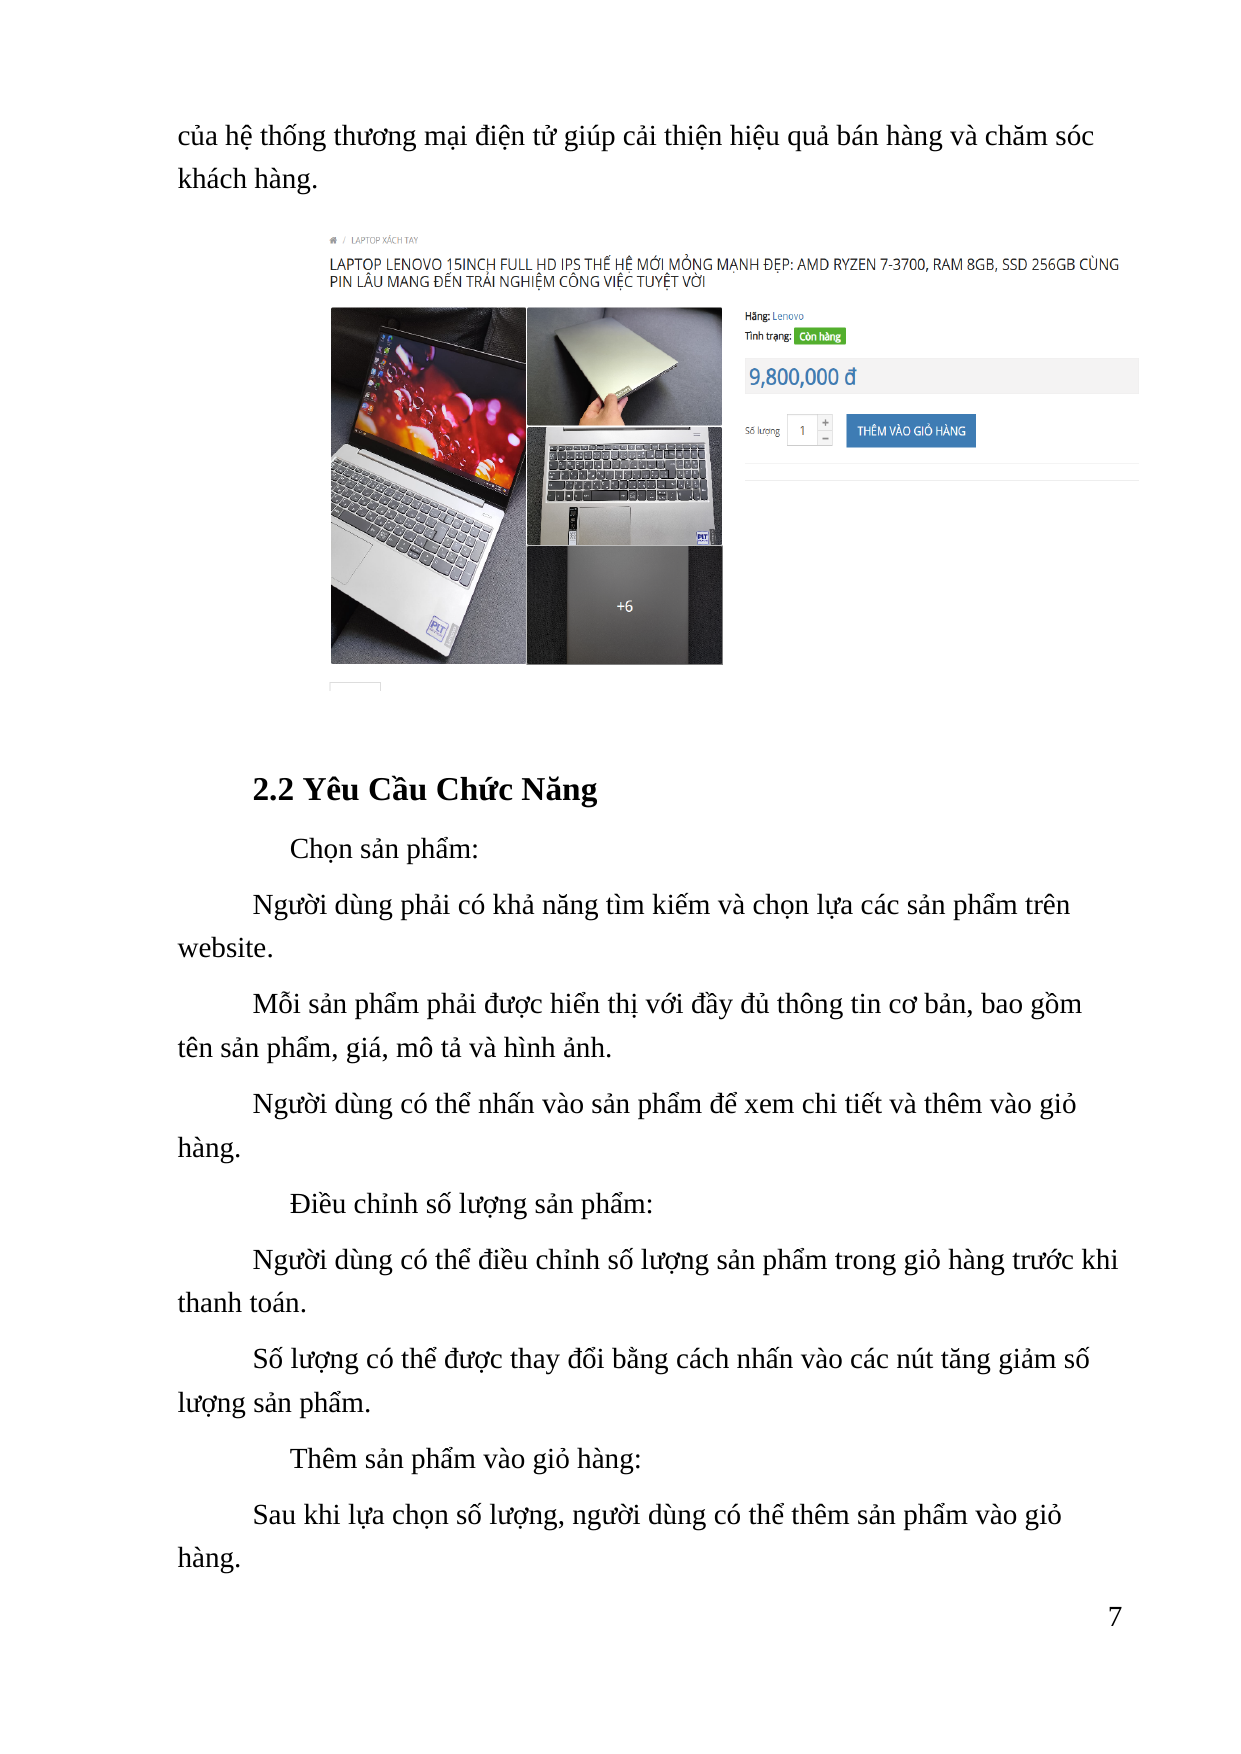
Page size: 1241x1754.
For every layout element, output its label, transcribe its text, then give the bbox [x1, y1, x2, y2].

text Mỗi sản phẩm phải được hiển thị với đầy đủ thông tin cơ bản, bao gồm tên sản phẩm, giá, mô tả và hình ảnh. [177, 987, 1122, 1064]
text Sau khi lựa chọn số lượng, người dùng có thể thêm sản phẩm vào giỏ hàng. [177, 1497, 1122, 1574]
text Số lượng có thể được thay đổi bằng cách nhấn vào các nút tăng giảm số lượng sản phẩm. [177, 1341, 1122, 1418]
text Người dùng phải có khả năng tìm kiếm và chọn lựa các sản phẩm trên website. [177, 887, 1122, 964]
text  Thêm sản phẩm vào giỏ hàng: [177, 1441, 1122, 1474]
text  Điều chỉnh số lượng sản phẩm: [177, 1186, 1122, 1219]
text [177, 118, 1122, 195]
subtitle 2.2 Yêu Cầu Chức Năng [177, 769, 1122, 807]
text  Chọn sản phẩm: [177, 831, 1122, 864]
text Người dùng có thể nhấn vào sản phẩm để xem chi tiết và thêm vào giỏ hàng. [177, 1086, 1122, 1163]
text Người dùng có thể điều chỉnh số lượng sản phẩm trong giỏ hàng trước khi thanh toán. [177, 1242, 1122, 1319]
picture [252, 217, 1190, 691]
